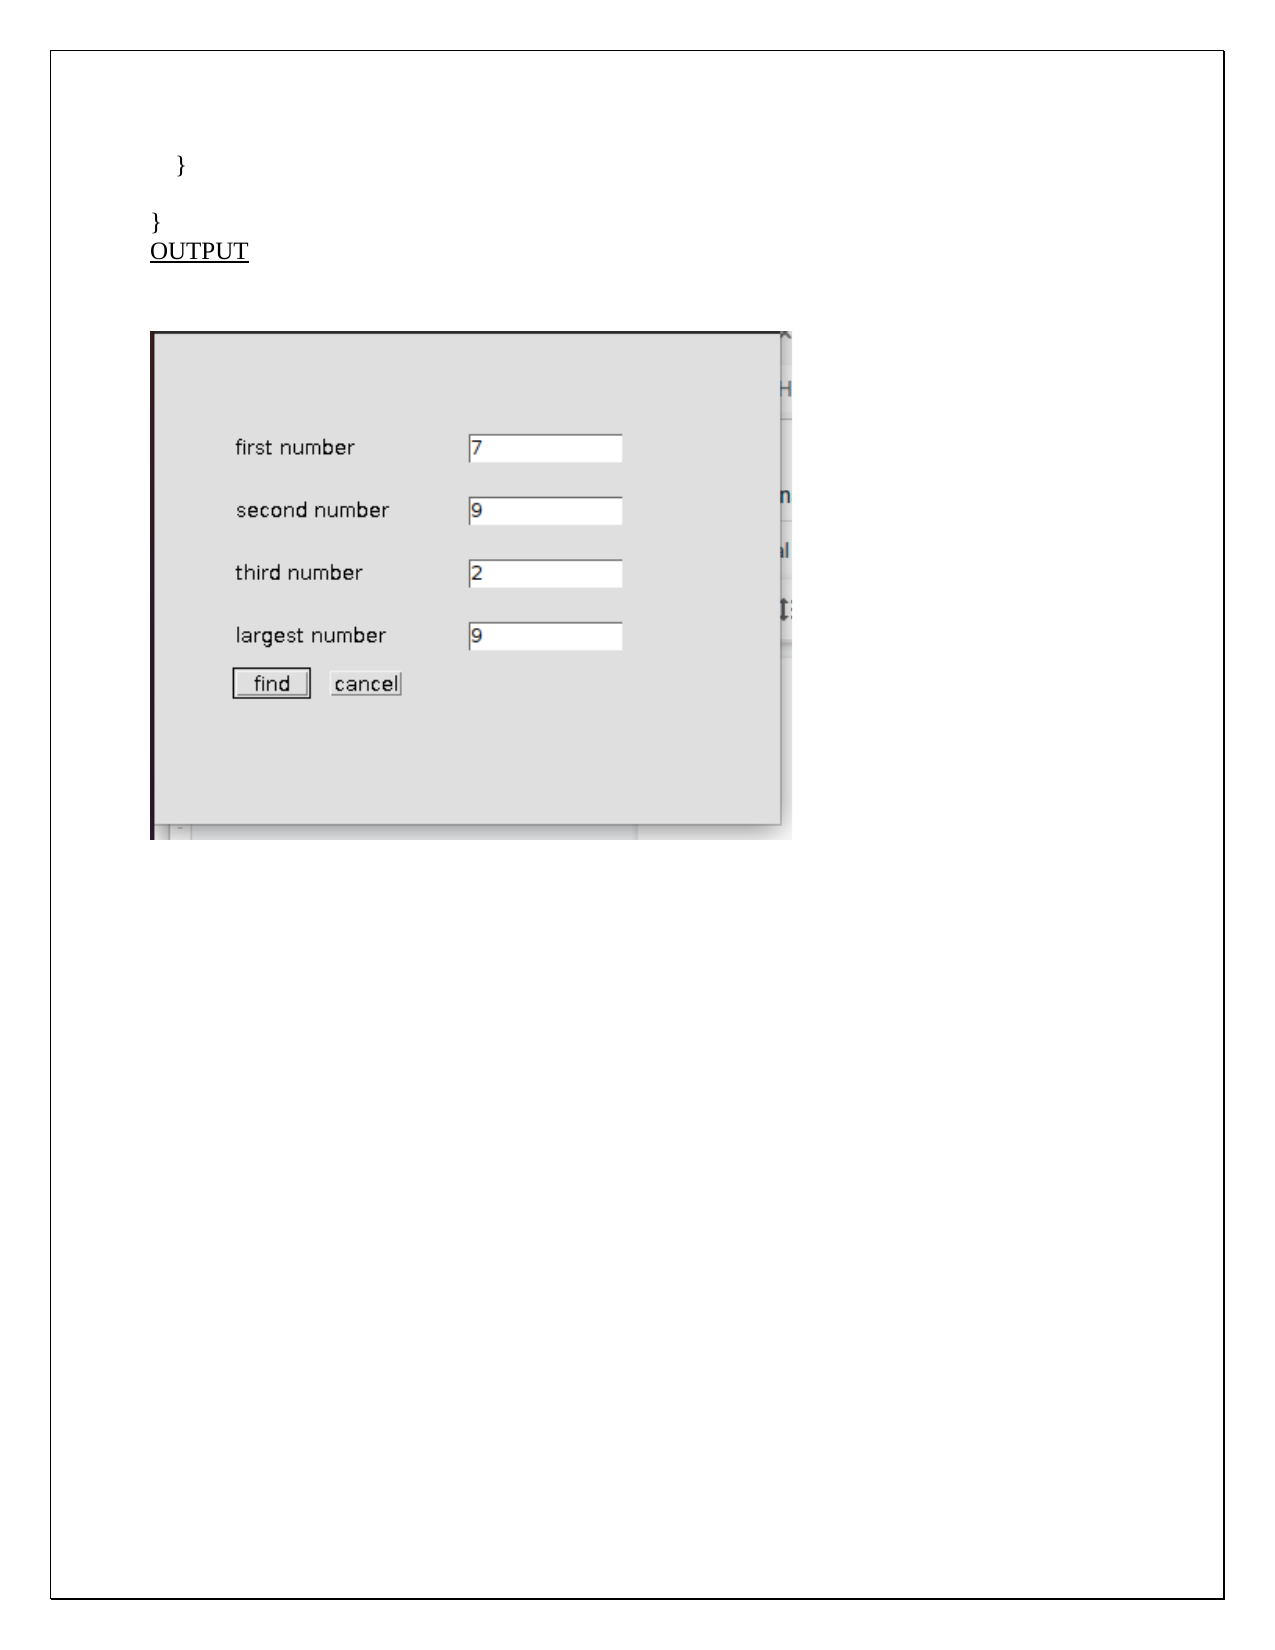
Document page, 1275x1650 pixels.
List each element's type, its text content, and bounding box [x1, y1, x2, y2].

picture [150, 331, 793, 840]
text } [150, 150, 1124, 179]
text } [150, 207, 1124, 236]
text OUTPUT [150, 236, 1124, 265]
